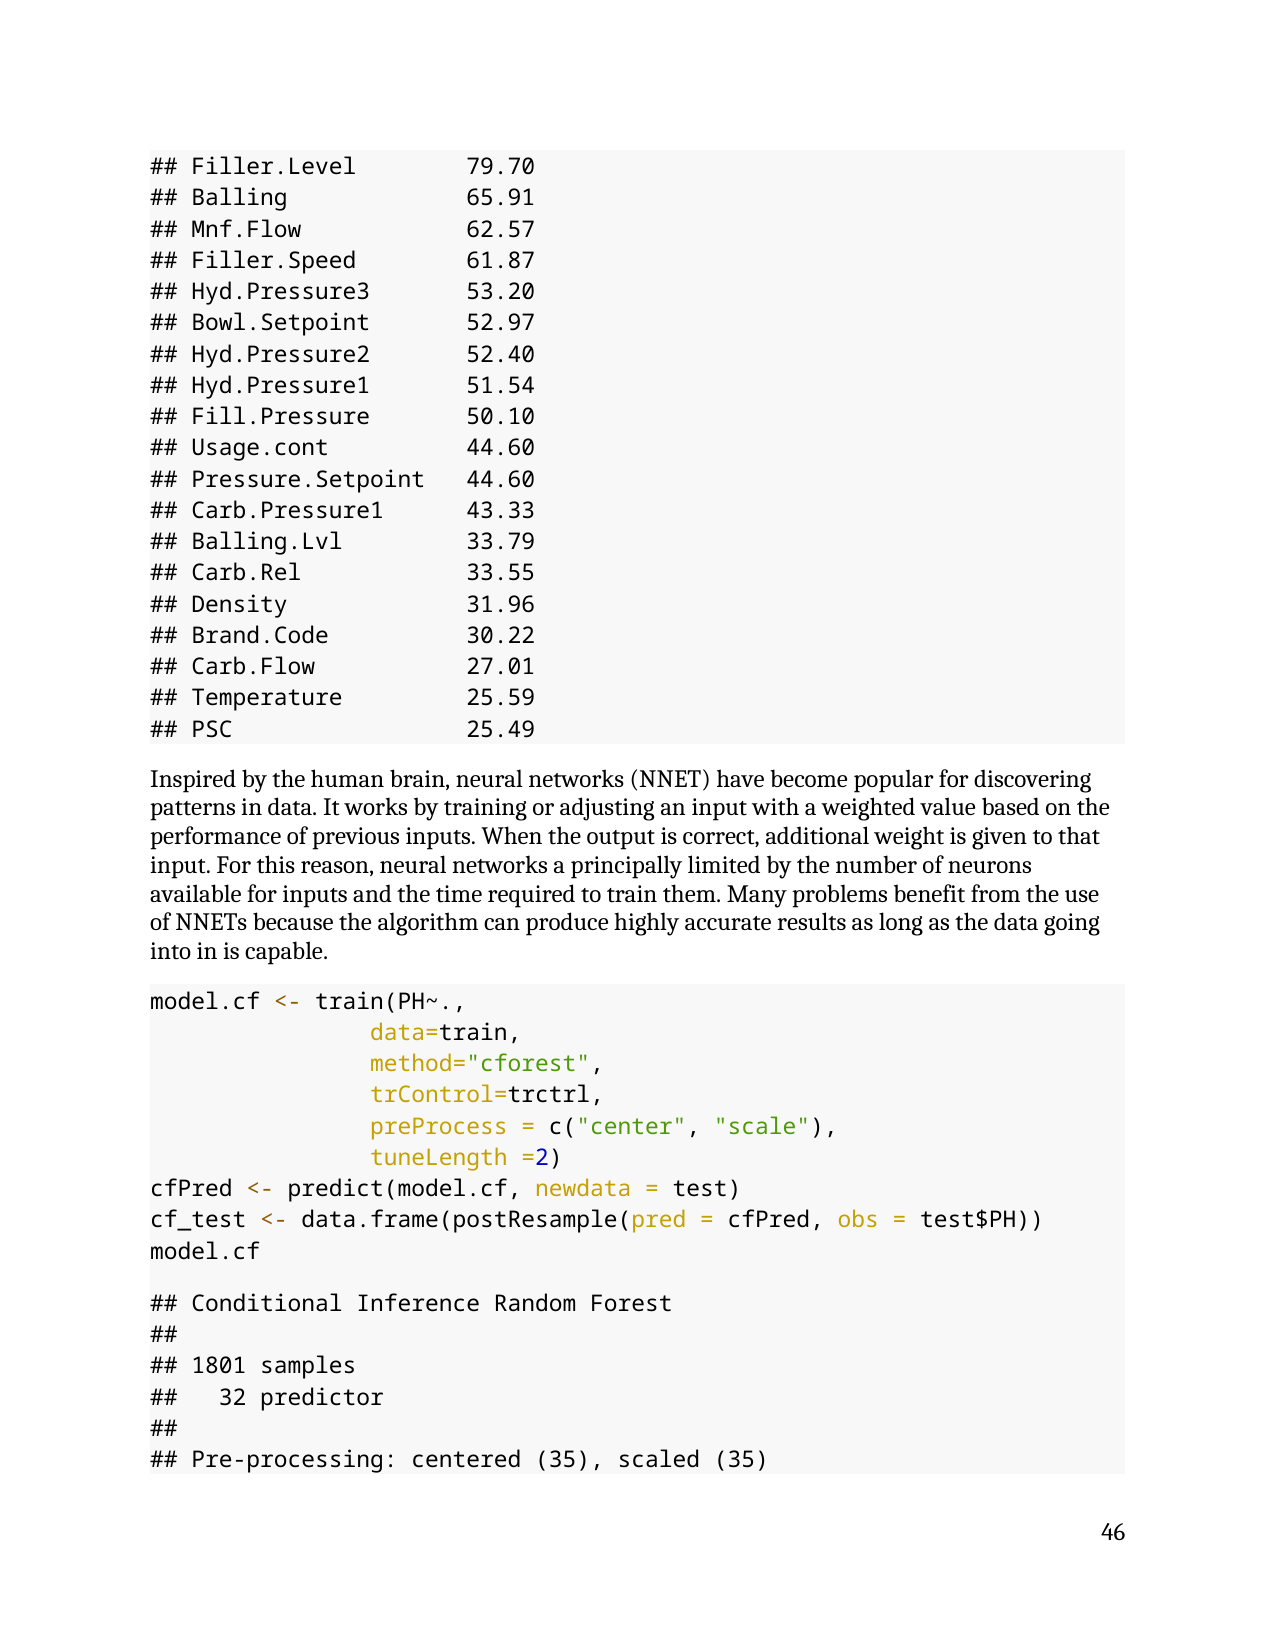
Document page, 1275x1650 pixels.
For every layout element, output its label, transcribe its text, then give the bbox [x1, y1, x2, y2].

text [150, 1287, 1125, 1474]
text Inspired by the human brain, neural networks (NNET) have become popular for discovering patterns in data. It works by training or adjusting an input with a weighted value based on the performance of previous inputs. When the output is correct, additional weight is given to that input. For this reason, neural networks a principally limited by the number of neurons available for inputs and the time required to train them. Many problems benefit from the use of NNETs because the algorithm can produce highly accurate results as long as the data going into in is capable. [150, 764, 1125, 966]
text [150, 150, 1125, 744]
text model.cf <- train(PH~., data=train, method="cforest", trControl=trctrl, preProcess = c("center", "scale"), tuneLength =2) cfPred <- predict(model.cf, newdata = test) cf_test <- data.frame(postResample(pred = cfPred, obs = test$PH)) model.cf [150, 984, 1125, 1266]
